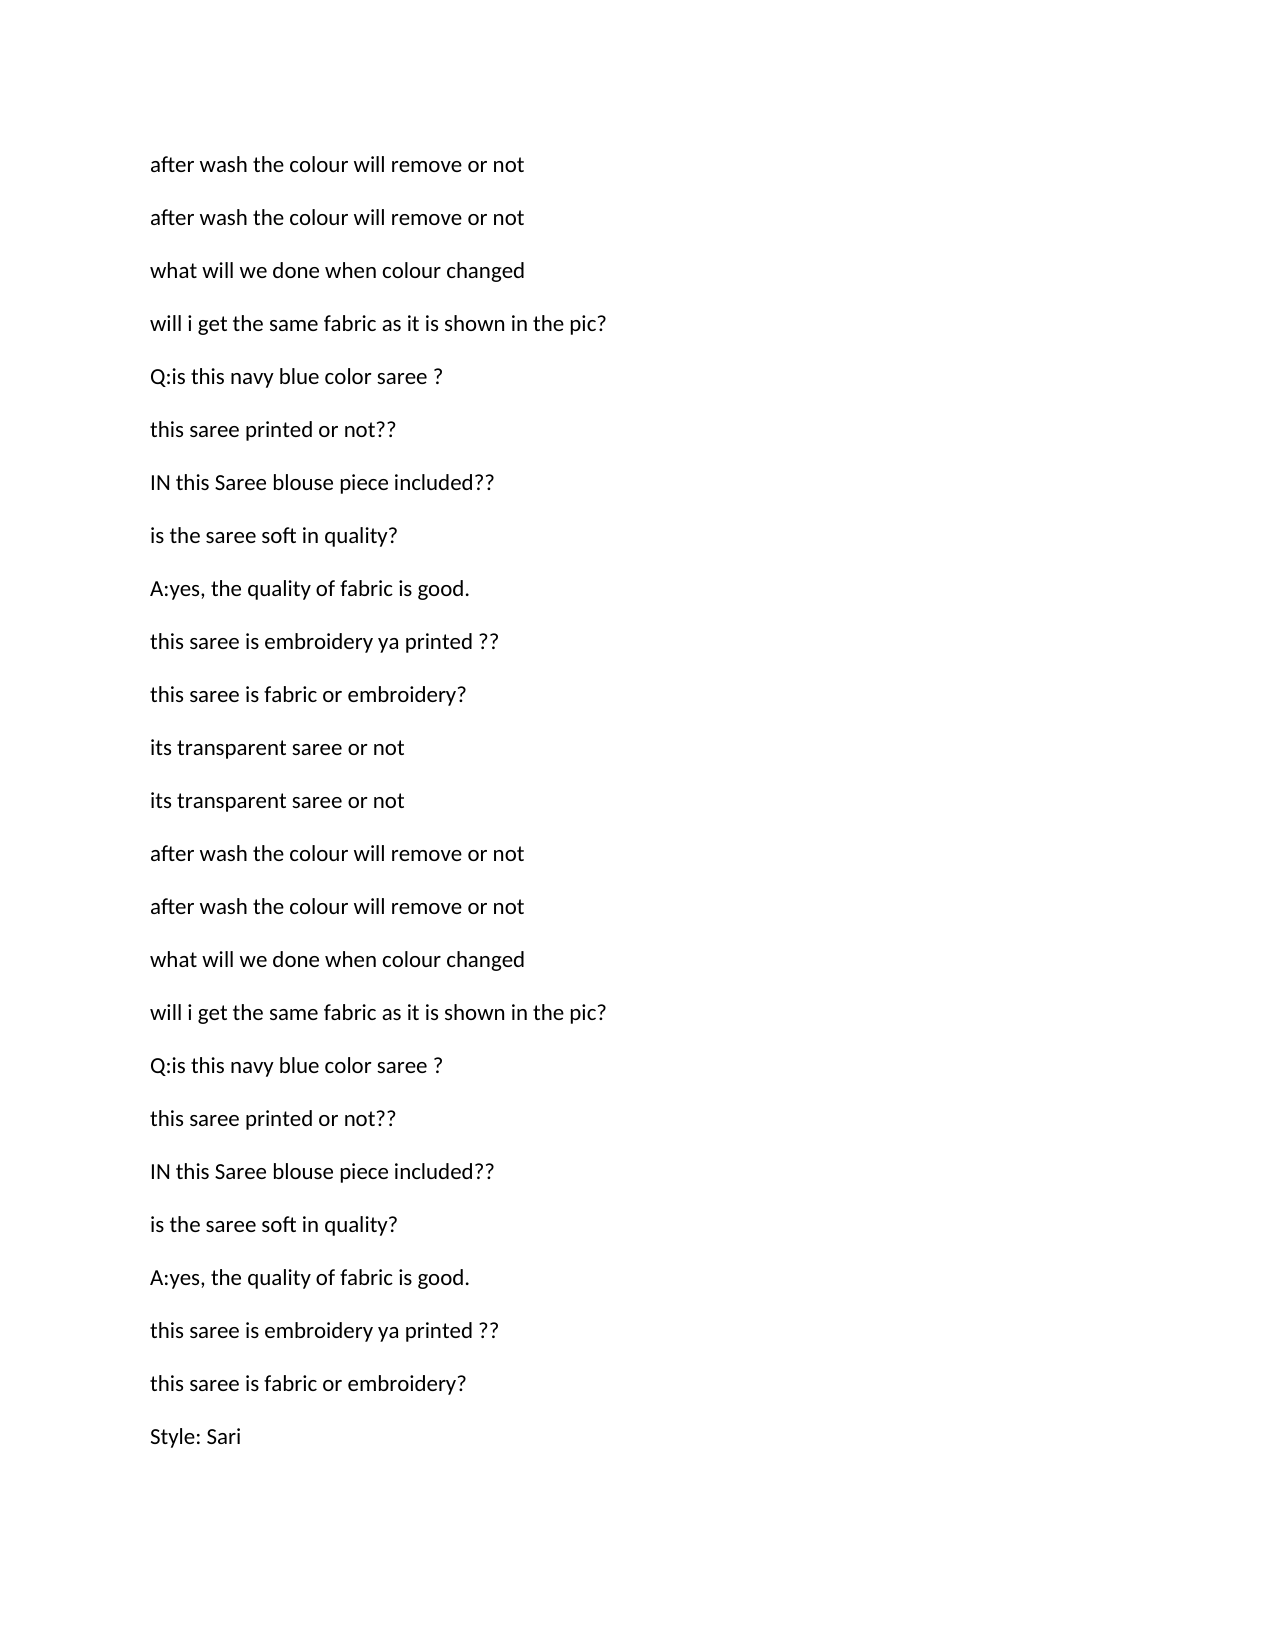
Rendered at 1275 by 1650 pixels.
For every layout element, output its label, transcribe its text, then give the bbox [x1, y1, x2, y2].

text this saree is fabric or embroidery? [150, 1369, 1125, 1397]
text Style: Sari [150, 1422, 1125, 1451]
text what will we done when colour changed [150, 256, 1125, 284]
text after wash the colour will remove or not [150, 839, 1125, 867]
text this saree is fabric or embroidery? [150, 680, 1125, 708]
text this saree is embroidery ya printed ?? [150, 627, 1125, 655]
text will i get the same fabric as it is shown in the pic? [150, 998, 1125, 1026]
text after wash the colour will remove or not [150, 203, 1125, 231]
text will i get the same fabric as it is shown in the pic? [150, 309, 1125, 337]
text this saree is embroidery ya printed ?? [150, 1316, 1125, 1344]
text after wash the colour will remove or not [150, 892, 1125, 920]
text its transparent saree or not [150, 733, 1125, 761]
text A:yes, the quality of fabric is good. [150, 574, 1125, 602]
text after wash the colour will remove or not [150, 150, 1125, 178]
text is the saree soft in quality? [150, 521, 1125, 549]
text IN this Saree blouse piece included?? [150, 1157, 1125, 1185]
text its transparent saree or not [150, 786, 1125, 814]
text what will we done when colour changed [150, 945, 1125, 973]
text Q:is this navy blue color saree ? [150, 362, 1125, 390]
text this saree printed or not?? [150, 1104, 1125, 1132]
text Q:is this navy blue color saree ? [150, 1051, 1125, 1079]
text is the saree soft in quality? [150, 1210, 1125, 1238]
text A:yes, the quality of fabric is good. [150, 1263, 1125, 1291]
text IN this Saree blouse piece included?? [150, 468, 1125, 496]
text this saree printed or not?? [150, 415, 1125, 443]
